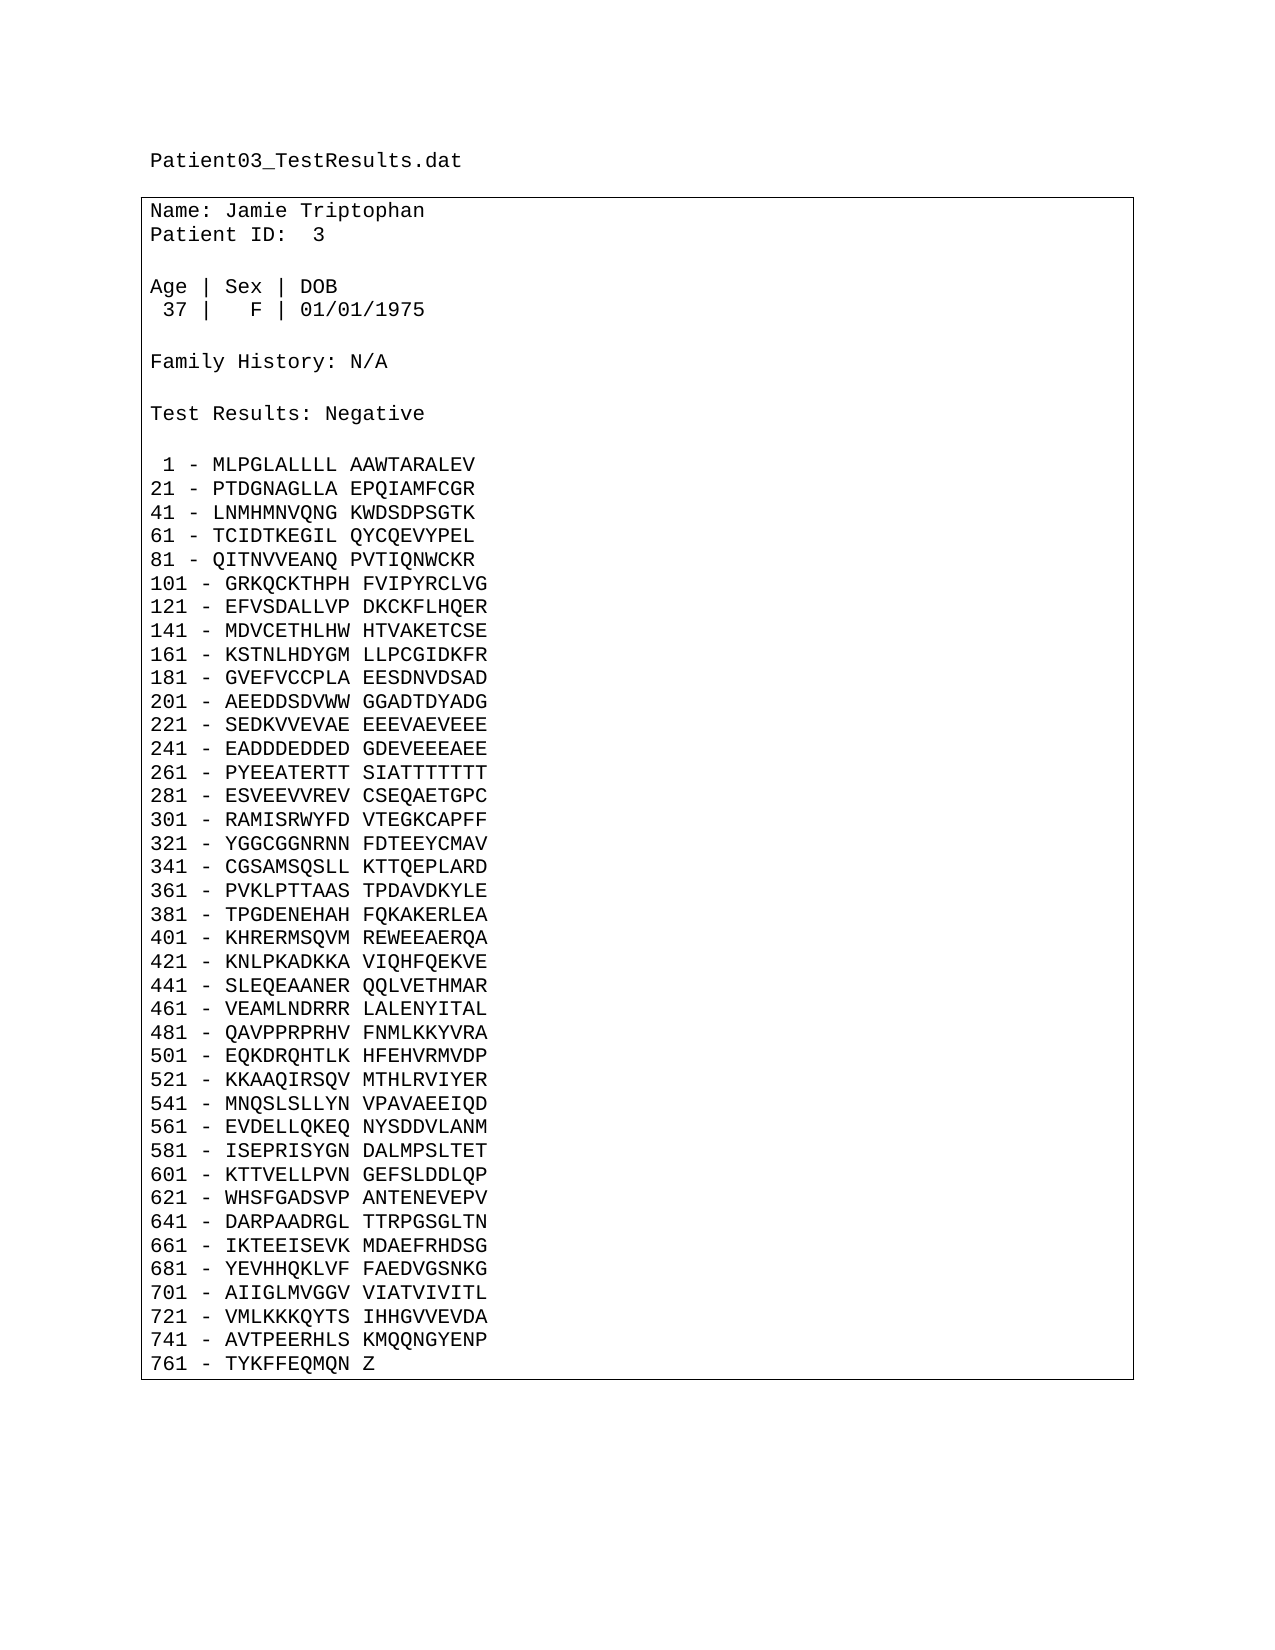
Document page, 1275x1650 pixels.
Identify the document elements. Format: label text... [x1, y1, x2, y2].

text 401 - KHRERMSQVM REWEEAERQA [150, 927, 1125, 951]
text 641 - DARPAADRGL TTRPGSGLTN [150, 1211, 1125, 1235]
text 221 - SEDKVVEVAE EEEVAEVEEE [150, 714, 1125, 738]
text 501 - EQKDRQHTLK HFEHVRMVDP [150, 1046, 1125, 1069]
text 561 - EVDELLQKEQ NYSDDVLANM [150, 1116, 1125, 1140]
text 321 - YGGCGGNRNN FDTEEYCMAV [150, 833, 1125, 856]
text 1 - MLPGLALLLL AAWTARALEV [150, 454, 1125, 478]
text 741 - AVTPEERHLS KMQQNGYENP [150, 1329, 1125, 1350]
text 37 | F | 01/01/1975 [150, 299, 1125, 323]
text 61 - TCIDTKEGIL QYCQEVYPEL [150, 525, 1125, 549]
text 241 - EADDDEDDED GDEVEEEAEE [150, 738, 1125, 762]
text 201 - AEEDDSDVWW GGADTDYADG [150, 691, 1125, 714]
text 361 - PVKLPTTAAS TPDAVDKYLE [150, 880, 1125, 904]
text 161 - KSTNLHDYGM LLPCGIDKFR [150, 643, 1125, 667]
text 541 - MNQSLSLLYN VPAVAEEIQD [150, 1093, 1125, 1116]
text 761 - TYKFFEQMQN Z [142, 1350, 1133, 1379]
text 341 - CGSAMSQSLL KTTQEPLARD [150, 856, 1125, 880]
text 621 - WHSFGADSVP ANTENEVEPV [150, 1187, 1125, 1211]
text 101 - GRKQCKTHPH FVIPYRCLVG [150, 573, 1125, 596]
text 581 - ISEPRISYGN DALMPSLTET [150, 1140, 1125, 1164]
text 701 - AIIGLMVGGV VIATVIVITL [150, 1282, 1125, 1306]
text 181 - GVEFVCCPLA EESDNVDSAD [150, 667, 1125, 691]
text 281 - ESVEEVVREV CSEQAETGPC [150, 785, 1125, 809]
text 261 - PYEEATERTT SIATTTTTTT [150, 762, 1125, 785]
text 121 - EFVSDALLVP DKCKFLHQER [150, 596, 1125, 620]
text 381 - TPGDENEHAH FQKAKERLEA [150, 904, 1125, 927]
text Test Results: Negative [150, 403, 1125, 426]
text 421 - KNLPKADKKA VIQHFQEKVE [150, 951, 1125, 974]
text 721 - VMLKKKQYTS IHHGVVEVDA [150, 1306, 1125, 1329]
text 21 - PTDGNAGLLA EPQIAMFCGR [150, 478, 1125, 502]
text Patient ID: 3 [150, 224, 1125, 248]
text Patient03_TestResults.dat [150, 150, 1125, 174]
text 81 - QITNVVEANQ PVTIQNWCKR [150, 549, 1125, 573]
text 661 - IKTEEISEVK MDAEFRHDSG [150, 1235, 1125, 1258]
text 681 - YEVHHQKLVF FAEDVGSNKG [150, 1258, 1125, 1282]
text 441 - SLEQEAANER QQLVETHMAR [150, 974, 1125, 998]
text 301 - RAMISRWYFD VTEGKCAPFF [150, 809, 1125, 833]
text 481 - QAVPPRPRHV FNMLKKYVRA [150, 1022, 1125, 1046]
text 461 - VEAMLNDRRR LALENYITAL [150, 998, 1125, 1022]
text 41 - LNMHMNVQNG KWDSDPSGTK [150, 502, 1125, 525]
text 601 - KTTVELLPVN GEFSLDDLQP [150, 1164, 1125, 1187]
text Name: Jamie Triptophan [142, 198, 1133, 224]
text 141 - MDVCETHLHW HTVAKETCSE [150, 620, 1125, 643]
text Family History: N/A [150, 351, 1125, 375]
text Age | Sex | DOB [150, 276, 1125, 299]
text 521 - KKAAQIRSQV MTHLRVIYER [150, 1069, 1125, 1093]
